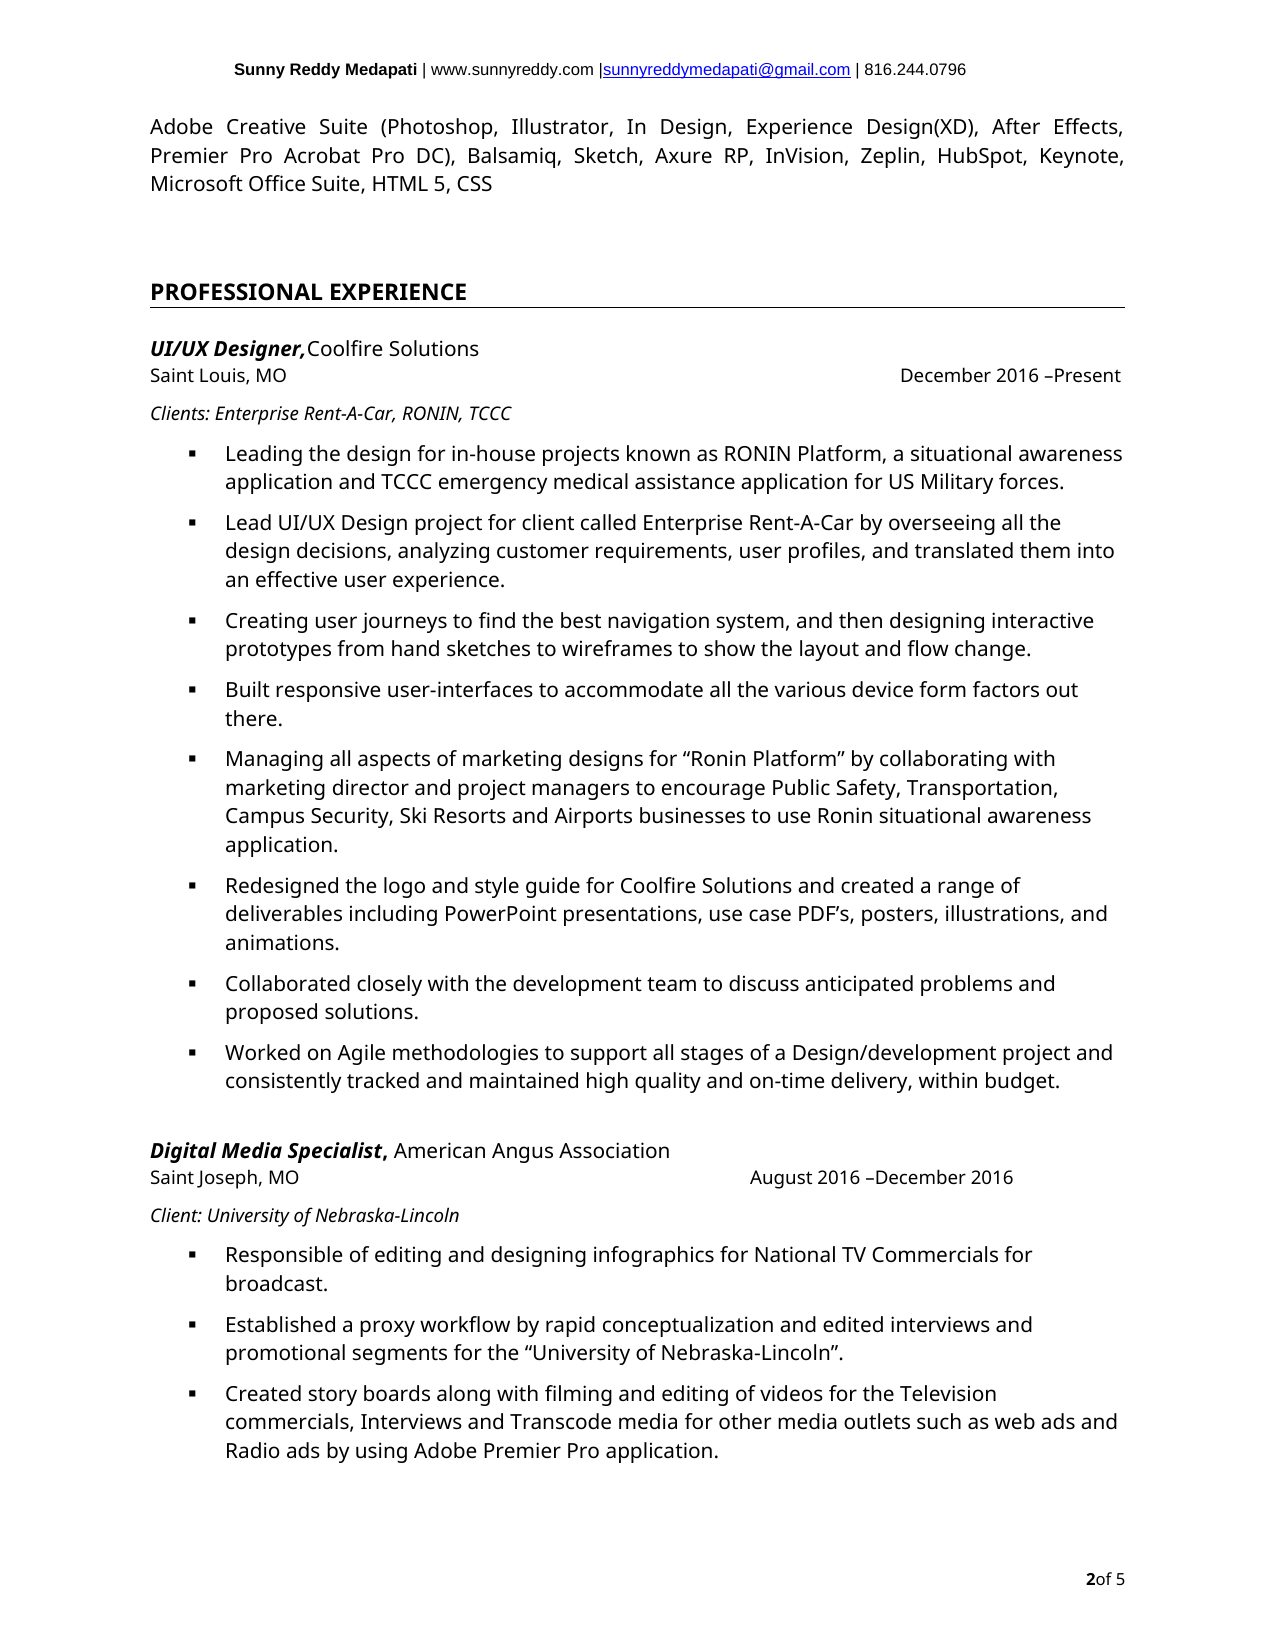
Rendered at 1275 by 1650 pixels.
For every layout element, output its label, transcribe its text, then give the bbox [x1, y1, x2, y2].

list Lead UI/UX Design project for client called Enterprise Rent-A-Car by overseeing all the design decisions, analyzing customer requirements, user profiles, and translated them into an effective user experience. [187, 508, 1125, 593]
list Collaborated closely with the development team to discuss anticipated problems and proposed solutions. [187, 969, 1125, 1026]
list Saint Joseph, MO August 2016 –December 2016 [874, 1164, 1125, 1190]
list UI/UX Designer,Coolfire Solutions [150, 334, 1125, 363]
list Responsible of editing and designing infographics for National TV Commercials for broadcast. [187, 1240, 1125, 1297]
list Saint Louis, MO December 2016 –Present [150, 363, 1044, 388]
list Created story boards along with filming and editing of videos for the Television commercials, Interviews and Transcode media for other media outlets such as web ads and Radio ads by using Adobe Premier Pro application. [187, 1379, 1125, 1464]
list Creating user journeys to find the best navigation system, and then designing interactive prototypes from hand sketches to wireframes to show the layout and flow change. [187, 606, 1125, 663]
list Worked on Agile methodologies to support all stages of a Design/development project and consistently tracked and maintained high quality and on-time delivery, within budget. [187, 1038, 1125, 1095]
text Clients: Enterprise Rent-A-Car, RONIN, TCCC [150, 401, 1125, 426]
list Leading the design for in-house projects known as RONIN Platform, a situational awareness application and TCCC emergency medical assistance application for US Military forces. [187, 439, 1125, 496]
text Client: University of Nebraska-Lincoln [150, 1202, 1125, 1228]
list Established a proxy workflow by rapid conceptualization and edited interviews and promotional segments for the “University of Nebraska-Lincoln”. [187, 1310, 1125, 1367]
list Managing all aspects of marketing designs for “Ronin Platform” by collaborating with marketing director and project managers to encourage Public Safety, Transportation, Campus Security, Ski Resorts and Airports businesses to use Ronin situational awareness application. [187, 744, 1125, 858]
list Saint Joseph, MO August 2016 –December 2016 [150, 1164, 865, 1190]
list Redesigned the logo and style guide for Coolfire Solutions and created a range of deliverables including PowerPoint presentations, use case PDF’s, posters, illustrations, and animations. [187, 871, 1125, 956]
text Adobe Creative Suite (Photoshop, Illustrator, In Design, Experience Design(XD), After Effects, Premier Pro Acrobat Pro DC), Balsamiq, Sketch, Axure RP, InVision, Zeplin, HubSpot, Keynote, Microsoft Office Suite, HTML 5, CSS [150, 112, 1125, 198]
list Built responsive user-interfaces to accommodate all the various device form factors out there. [187, 675, 1125, 732]
list Digital Media Specialist, American Angus Association [150, 1136, 1125, 1164]
subtitle Professional experience [150, 276, 1125, 307]
